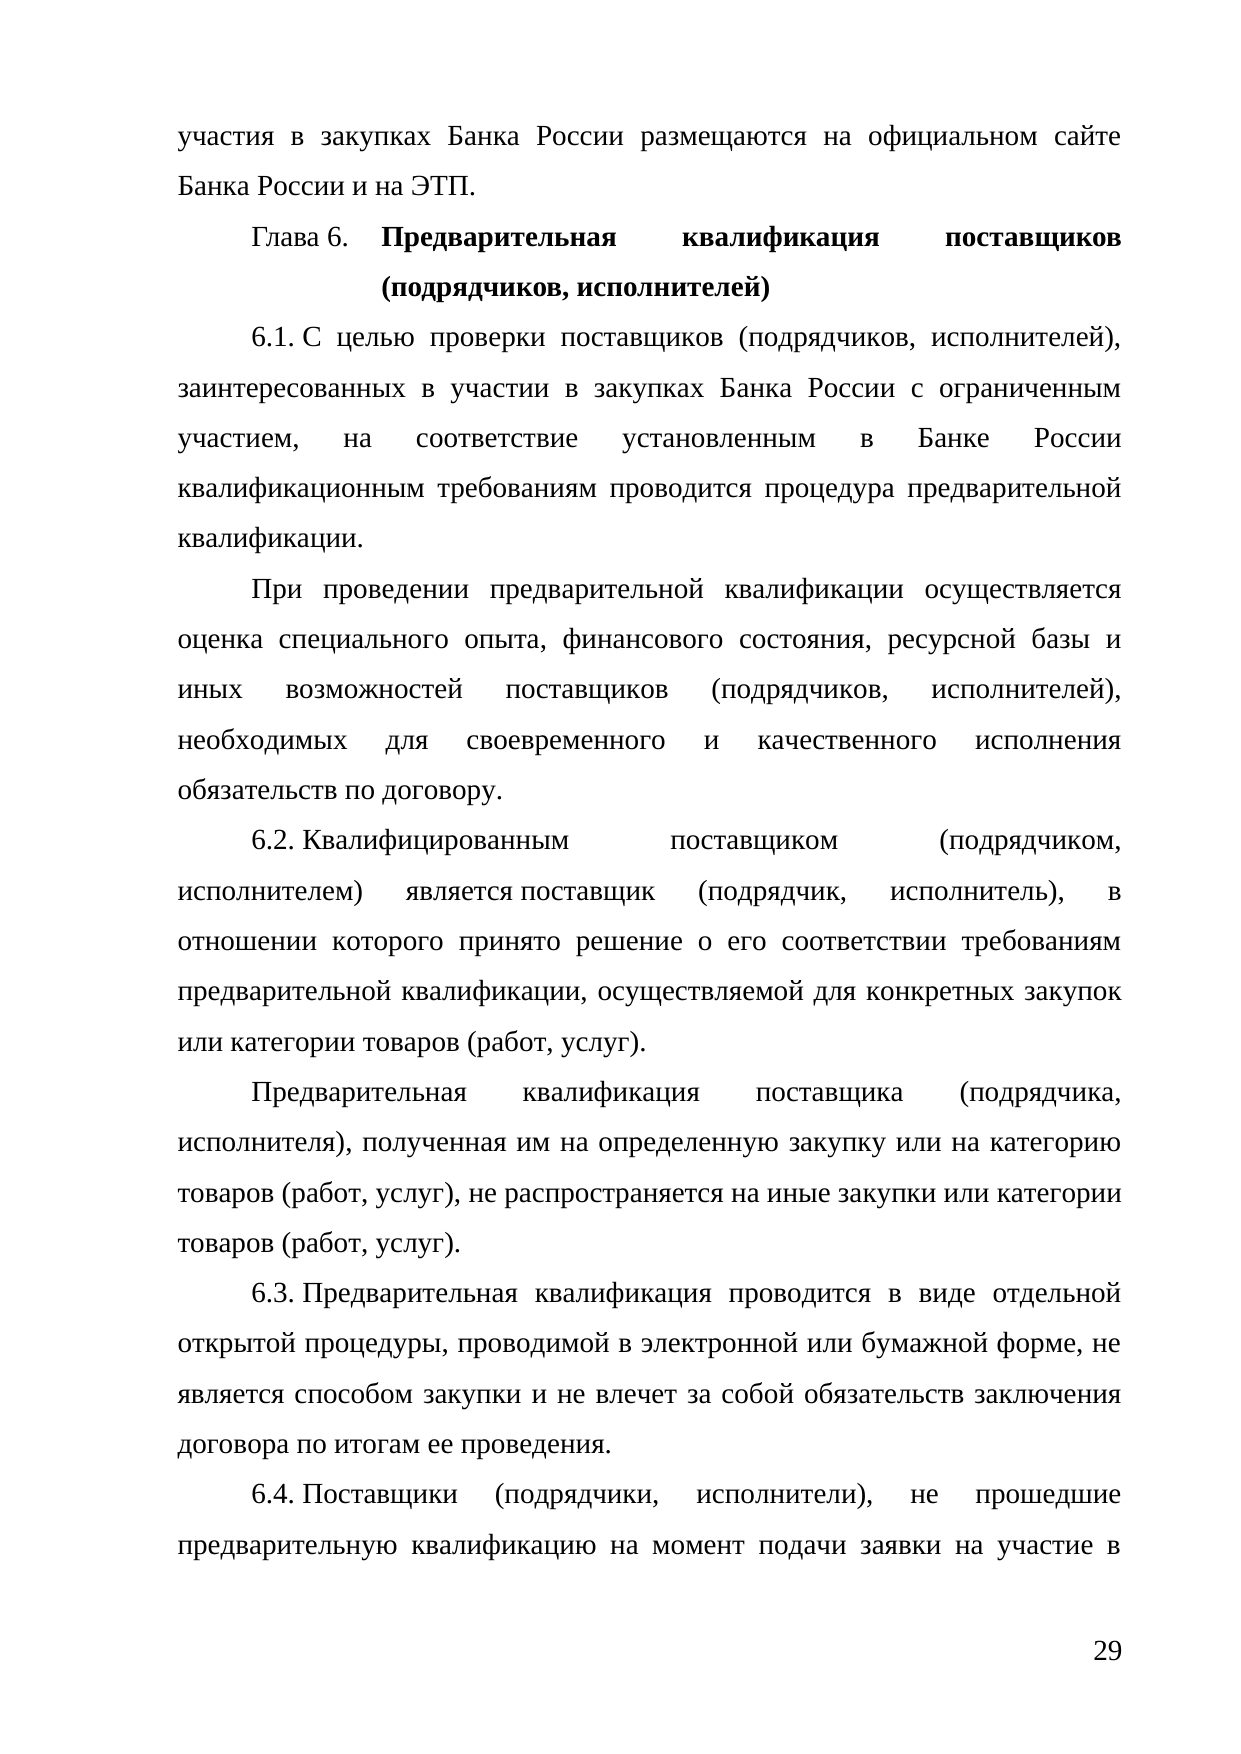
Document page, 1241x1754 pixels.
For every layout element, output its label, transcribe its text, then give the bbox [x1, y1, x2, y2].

text 6.1. С целью проверки поставщиков (подрядчиков, исполнителей), заинтересованных в участии в закупках Банка России с ограниченным участием, на соответствие установленным в Банке России квалификационным требованиям проводится процедура предварительной квалификации. [177, 319, 1122, 554]
text Предварительная квалификация поставщика (подрядчика, исполнителя), полученная им на определенную закупку или на категорию товаров (работ, услуг), не распространяется на иные закупки или категории товаров (работ, услуг). [177, 1074, 1122, 1258]
subtitle Глава 6. Предварительная квалификация поставщиков (подрядчиков, исполнителей) [251, 219, 1122, 303]
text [177, 1477, 1122, 1560]
text 6.3. Предварительная квалификация проводится в виде отдельной открытой процедуры, проводимой в электронной или бумажной форме, не является способом закупки и не влечет за собой обязательств заключения договора по итогам ее проведения. [177, 1275, 1122, 1460]
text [177, 118, 1122, 202]
text 6.2. Квалифицированным поставщиком (подрядчиком, исполнителем) является поставщик (подрядчик, исполнитель), в отношении которого принято решение о его соответствии требованиям предварительной квалификации, осуществляемой для конкретных закупок или категории товаров (работ, услуг). [177, 822, 1122, 1057]
text При проведении предварительной квалификации осуществляется оценка специального опыта, финансового состояния, ресурсной базы и иных возможностей поставщиков (подрядчиков, исполнителей), необходимых для своевременного и качественного исполнения обязательств по договору. [177, 571, 1122, 806]
